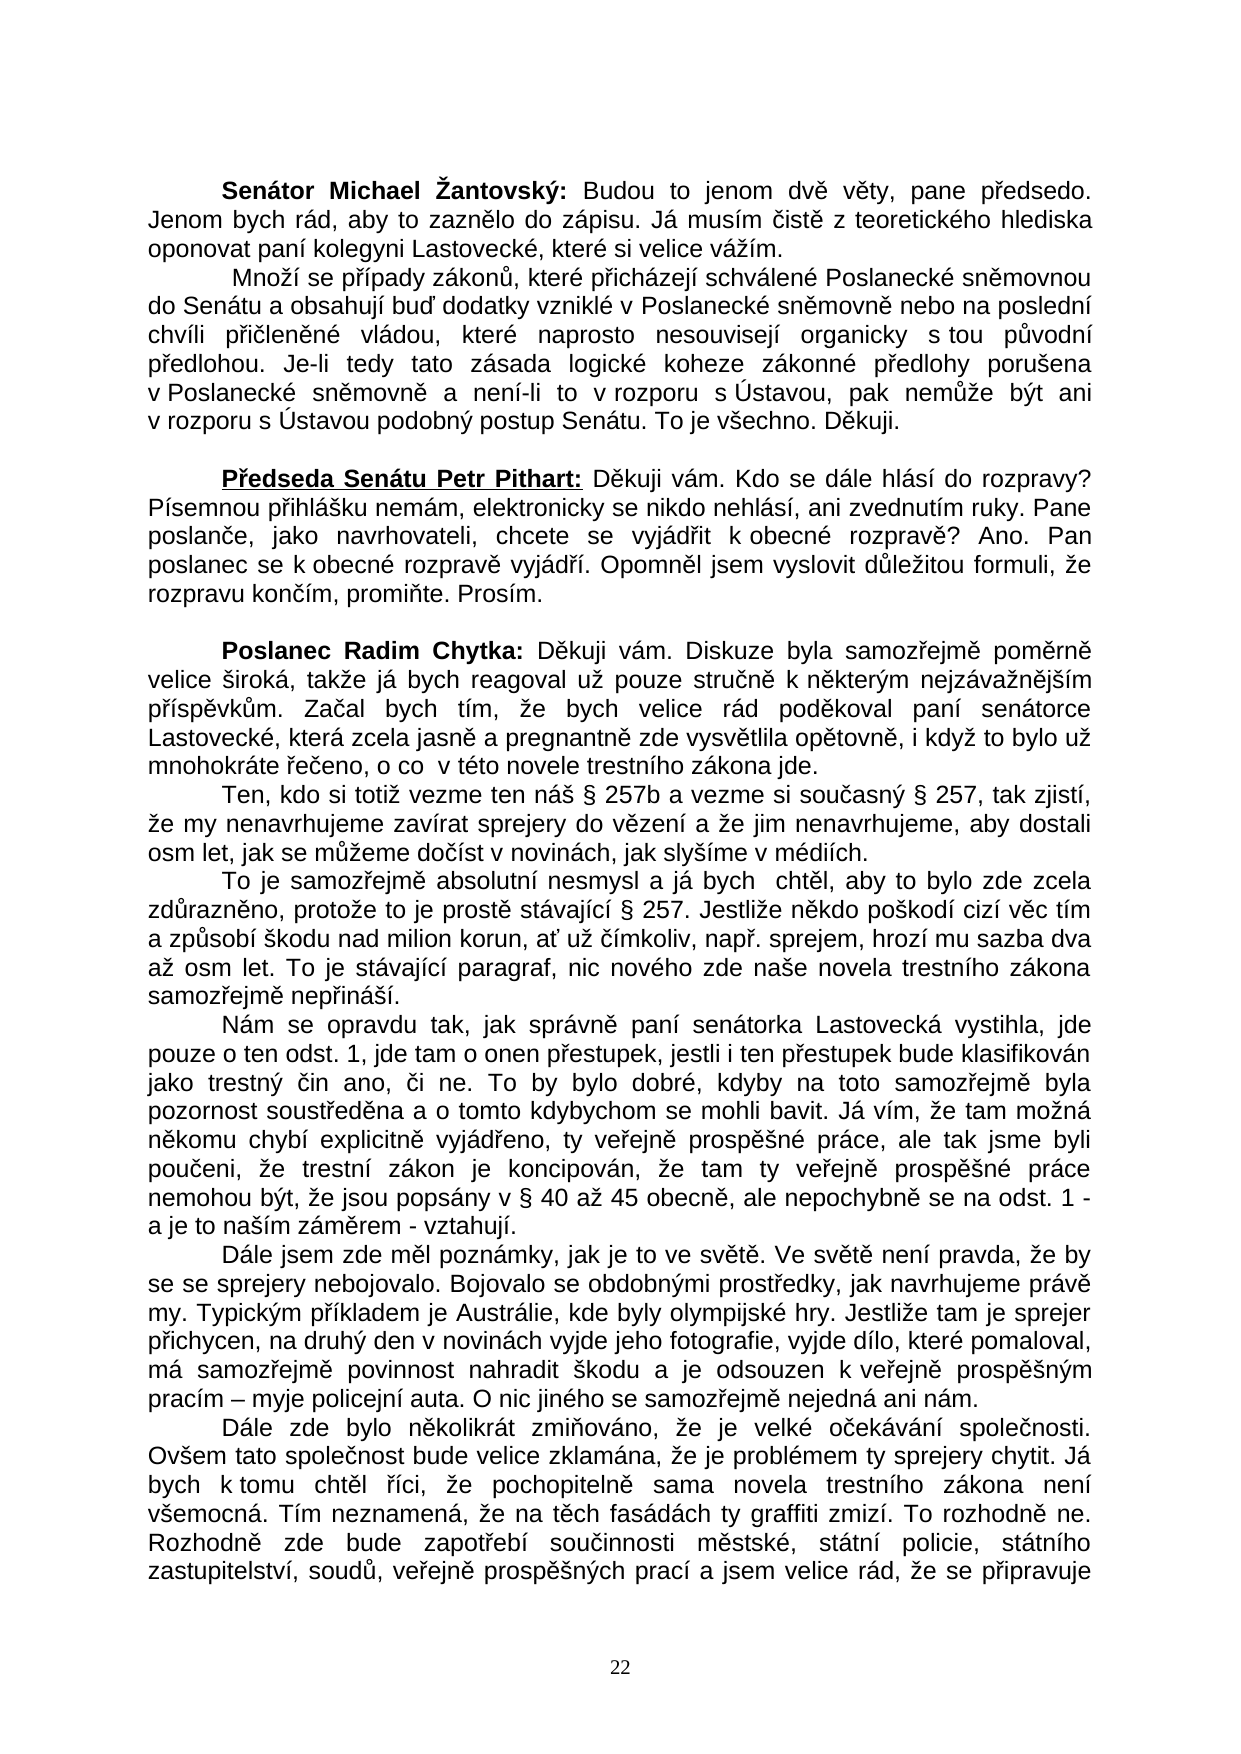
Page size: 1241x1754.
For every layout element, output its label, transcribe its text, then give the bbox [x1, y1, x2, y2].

text Množí se případy zákonů, které přicházejí schválené Poslanecké sněmovnou do Senátu a obsahují buď dodatky vzniklé v Poslanecké sněmovně nebo na poslední chvíli přičleněné vládou, které naprosto nesouvisejí organicky s tou původní předlohou. Je-li tedy tato zásada logické koheze zákonné předlohy porušena v Poslanecké sněmovně a není-li to v rozporu s Ústavou, pak nemůže být ani v rozporu s Ústavou podobný postup Senátu. To je všechno. Děkuji. [148, 263, 1093, 435]
text Ten, kdo si totiž vezme ten náš § 257b a vezme si současný § 257, tak zjistí, že my nenavrhujeme zavírat sprejery do vězení a že jim nenavrhujeme, aby dostali osm let, jak se můžeme dočíst v novinách, jak slyšíme v médiích. [148, 780, 1093, 866]
text Senátor Michael Žantovský: Budou to jenom dvě věty, pane předsedo. Jenom bych rád, aby to zaznělo do zápisu. Já musím čistě z teoretického hlediska oponovat paní kolegyni Lastovecké, které si velice vážím. [148, 176, 1093, 263]
text To je samozřejmě absolutní nesmysl a já bych chtěl, aby to bylo zde zcela zdůrazněno, protože to je prostě stávající § 257. Jestliže někdo poškodí cizí věc tím a způsobí škodu nad milion korun, ať už čímkoliv, např. sprejem, hrozí mu sazba dva až osm let. To je stávající paragraf, nic nového zde naše novela trestního zákona samozřejmě nepřináší. [148, 866, 1093, 1010]
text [148, 1413, 1093, 1585]
text Nám se opravdu tak, jak správně paní senátorka Lastovecká vystihla, jde pouze o ten odst. 1, jde tam o onen přestupek, jestli i ten přestupek bude klasifikován jako trestný čin ano, či ne. To by bylo dobré, kdyby na toto samozřejmě byla pozornost soustředěna a o tomto kdybychom se mohli bavit. Já vím, že tam možná někomu chybí explicitně vyjádřeno, ty veřejně prospěšné práce, ale tak jsme byli poučeni, že trestní zákon je koncipován, že tam ty veřejně prospěšné práce nemohou být, že jsou popsány v § 40 až 45 obecně, ale nepochybně se na odst. 1 - a je to naším záměrem - vztahují. [148, 1010, 1093, 1240]
text Předseda Senátu Petr Pithart: Děkuji vám. Kdo se dále hlásí do rozpravy? Písemnou přihlášku nemám, elektronicky se nikdo nehlásí, ani zvednutím ruky. Pane poslanče, jako navrhovateli, chcete se vyjádřit k obecné rozpravě? Ano. Pan poslanec se k obecné rozpravě vyjádří. Opomněl jsem vyslovit důležitou formuli, že rozpravu končím, promiňte. Prosím. [148, 464, 1093, 608]
text Dále jsem zde měl poznámky, jak je to ve světě. Ve světě není pravda, že by se se sprejery nebojovalo. Bojovalo se obdobnými prostředky, jak navrhujeme právě my. Typickým příkladem je Austrálie, kde byly olympijské hry. Jestliže tam je sprejer přichycen, na druhý den v novinách vyjde jeho fotografie, vyjde dílo, které pomaloval, má samozřejmě povinnost nahradit škodu a je odsouzen k veřejně prospěšným pracím – myje policejní auta. O nic jiného se samozřejmě nejedná ani nám. [148, 1240, 1093, 1413]
text Poslanec Radim Chytka: Děkuji vám. Diskuze byla samozřejmě poměrně velice široká, takže já bych reagoval už pouze stručně k některým nejzávažnějším příspěvkům. Začal bych tím, že bych velice rád poděkoval paní senátorce Lastovecké, která zcela jasně a pregnantně zde vysvětlila opětovně, i když to bylo už mnohokráte řečeno, o co v této novele trestního zákona jde. [148, 636, 1093, 780]
